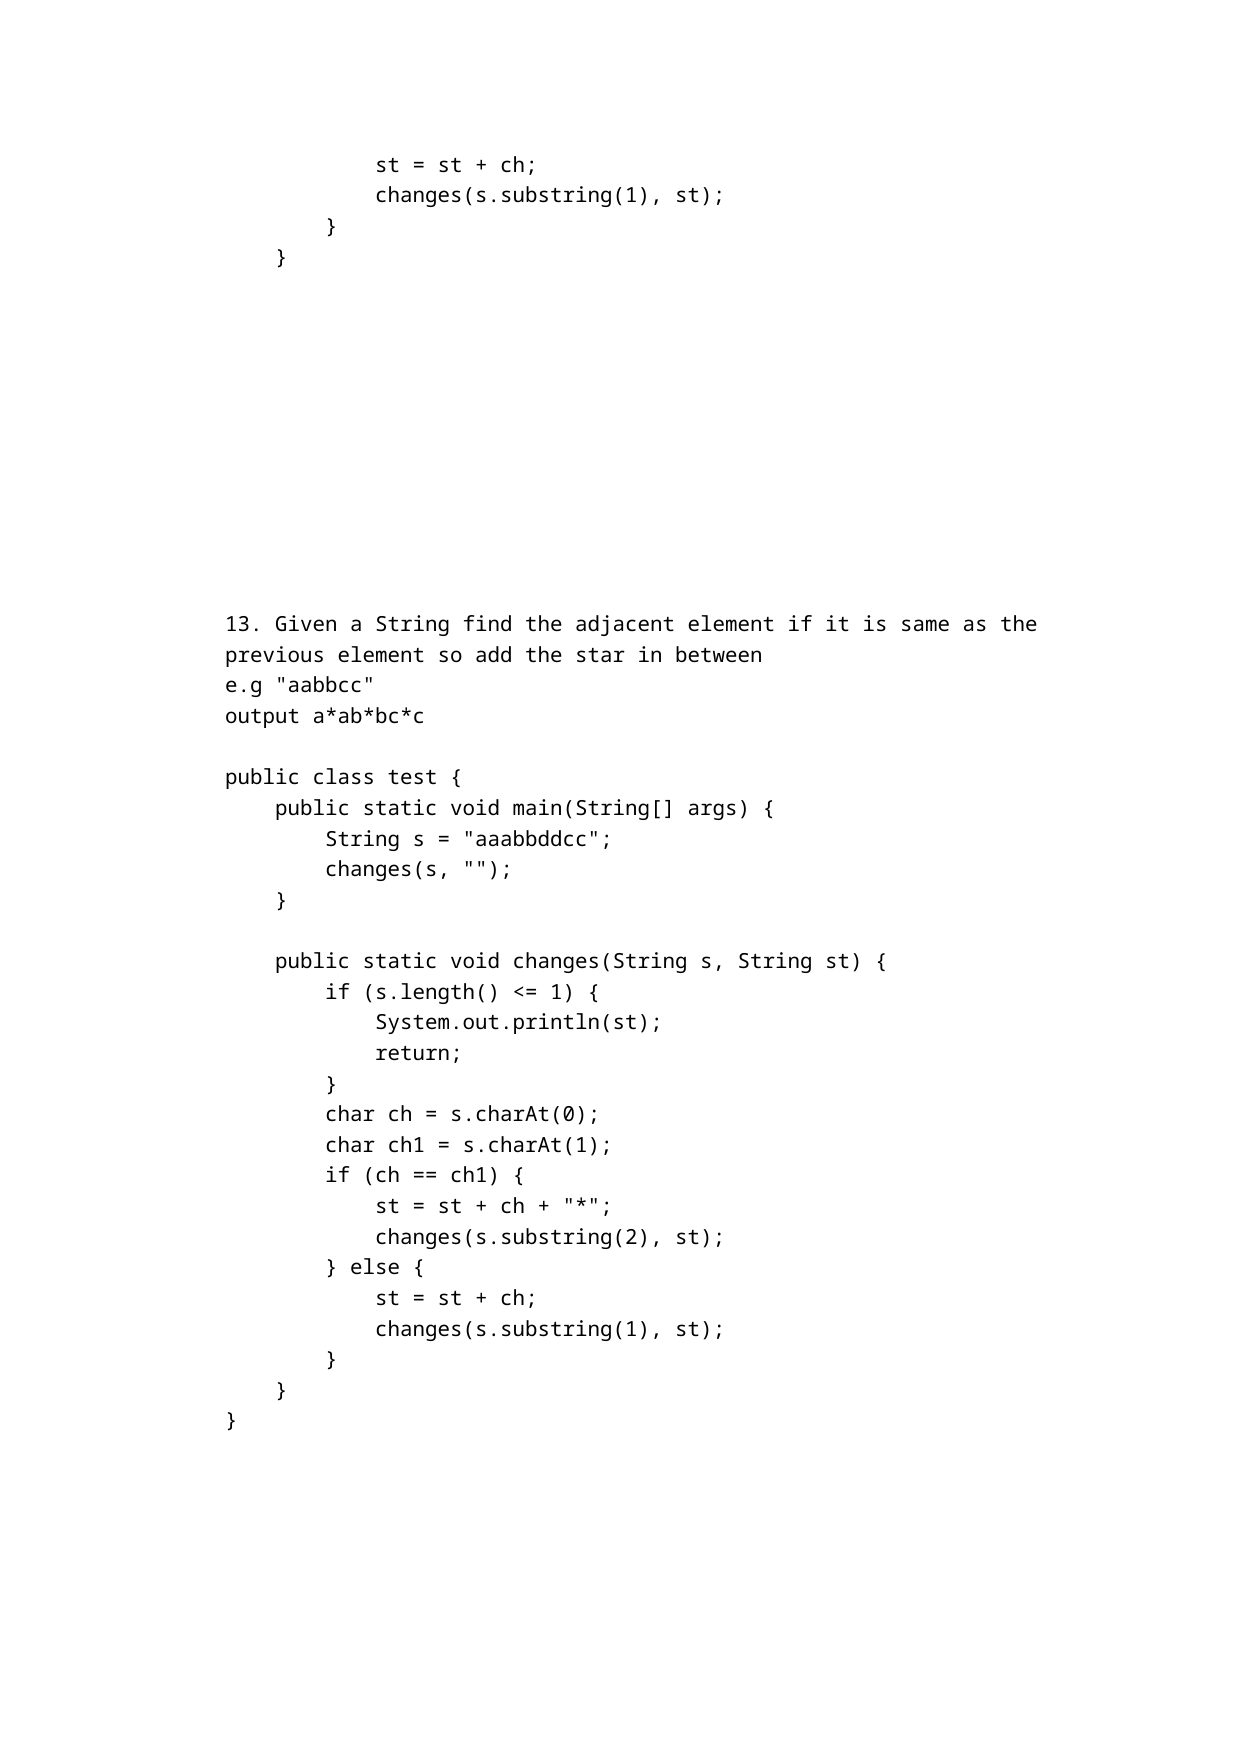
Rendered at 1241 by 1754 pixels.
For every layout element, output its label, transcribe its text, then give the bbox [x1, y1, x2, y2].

text e.g "aabbcc" [150, 671, 1090, 699]
text } [225, 1406, 1090, 1434]
text char ch1 = s.charAt(1); [225, 1130, 1090, 1158]
text char ch = s.charAt(0); [225, 1099, 1090, 1128]
text return; [225, 1038, 1090, 1067]
text output a*ab*bc*c [150, 701, 1090, 730]
text changes(s.substring(1), st); [225, 181, 1090, 209]
text if (s.length() <= 1) { [225, 977, 1090, 1005]
text changes(s, ""); [225, 854, 1090, 883]
text changes(s.substring(2), st); [225, 1222, 1090, 1250]
text public class test { [225, 762, 1090, 791]
text } [225, 1069, 1090, 1097]
text st = st + ch; [225, 1283, 1090, 1312]
text changes(s.substring(1), st); [225, 1314, 1090, 1342]
text String s = "aaabbddcc"; [225, 824, 1090, 852]
text public static void changes(String s, String st) { [225, 946, 1090, 975]
text } [225, 1375, 1090, 1403]
text } else { [225, 1252, 1090, 1281]
text } [225, 1344, 1090, 1373]
text st = st + ch + "*"; [225, 1191, 1090, 1220]
text if (ch == ch1) { [225, 1161, 1090, 1189]
text System.out.println(st); [225, 1007, 1090, 1036]
text 13. Given a String find the adjacent element if it is same as the previous element so add the star in between [225, 609, 1090, 668]
text } [225, 242, 1090, 270]
text } [225, 885, 1090, 913]
text st = st + ch; [225, 150, 1090, 178]
text public static void main(String[] args) { [225, 793, 1090, 822]
text } [225, 211, 1090, 240]
